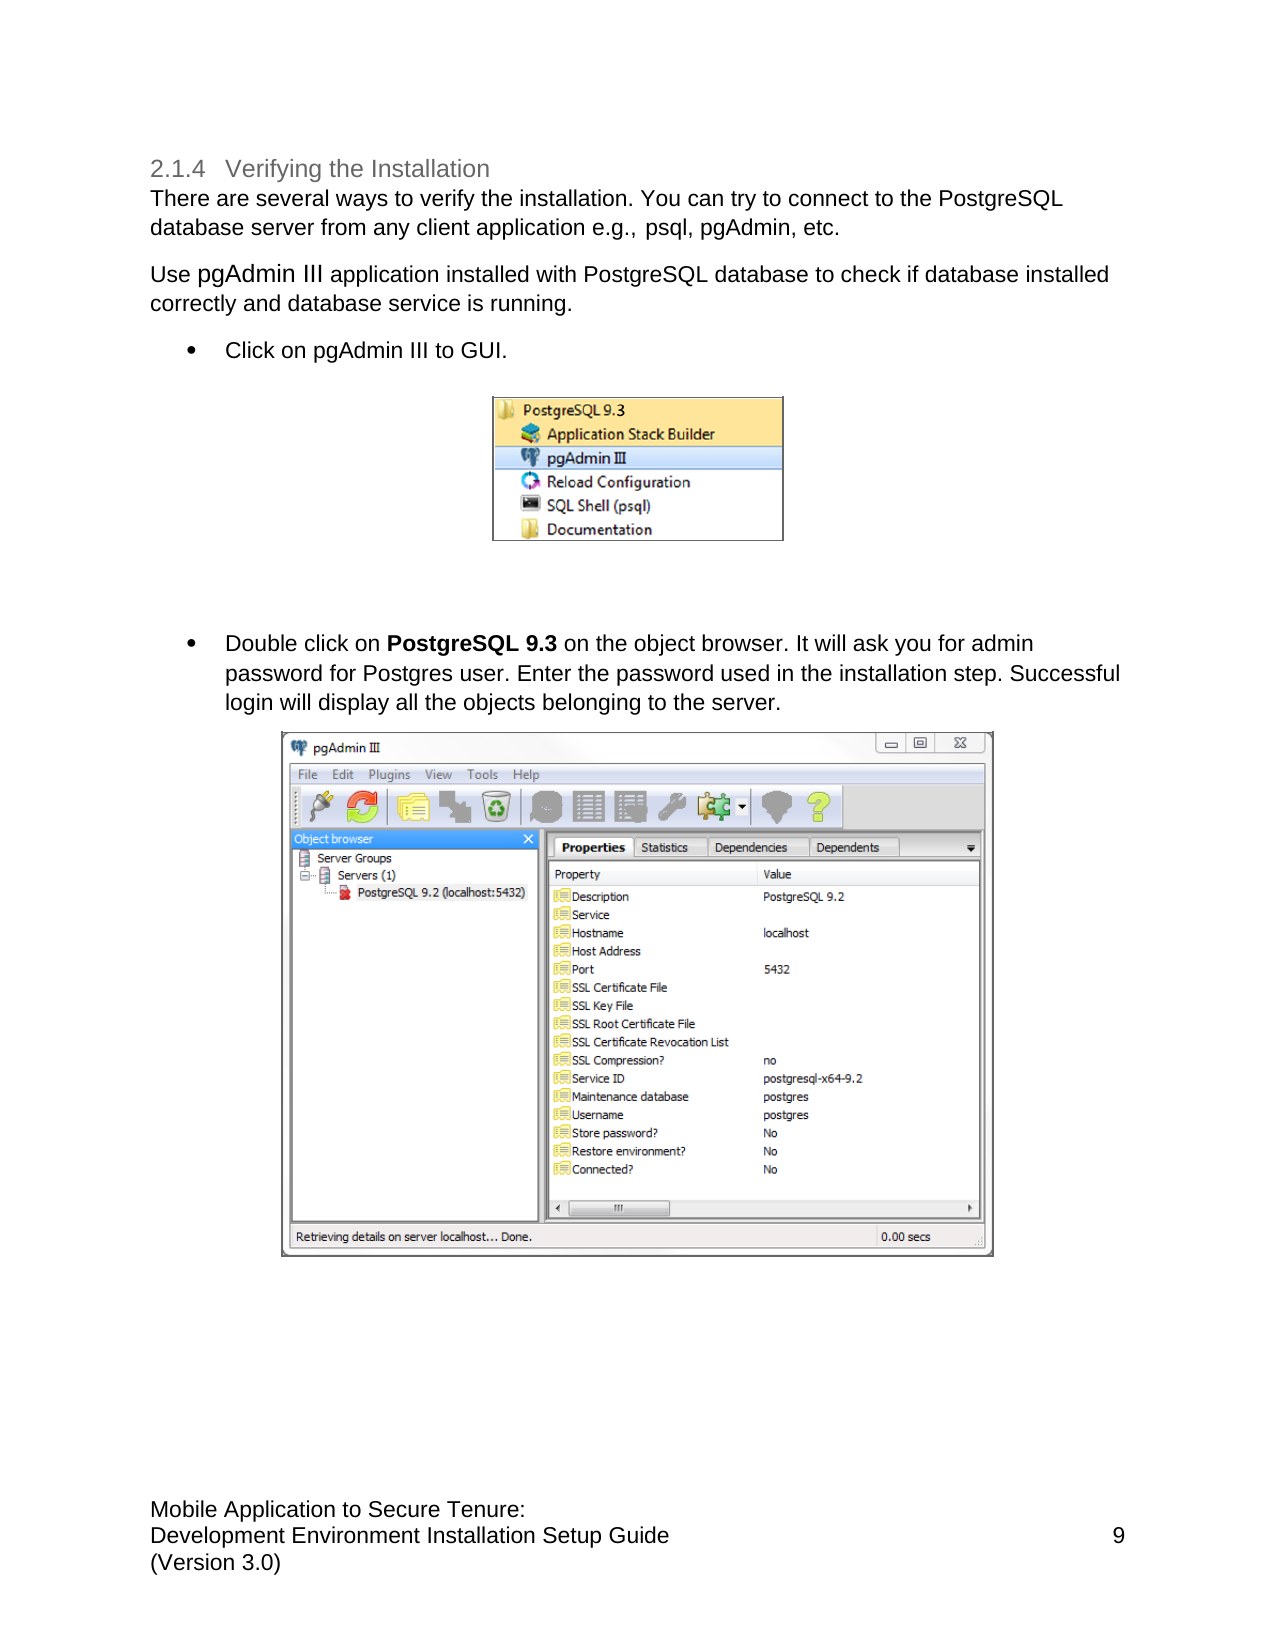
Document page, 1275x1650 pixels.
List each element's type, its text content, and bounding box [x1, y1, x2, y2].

list Double click on PostgreSQL 9.3 on the object browser. It will ask you for admin password for Postgres user. Enter the password used in the installation step. Successful login will display all the objects belonging to the server. [187, 628, 1125, 716]
text There are several ways to verify the installation. You can try to connect to the PostgreSQL database server from any client application e.g., psql, pgAdmin, etc. [150, 185, 1125, 240]
text Use pgAdmin III application installed with PostgreSQL database to check if database installed correctly and database service is running. [150, 259, 1125, 316]
subtitle Verifying the Installation [150, 154, 1125, 183]
picture [283, 733, 992, 1255]
picture [494, 398, 782, 540]
list Click on pgAdmin III to GUI. [187, 335, 1125, 364]
